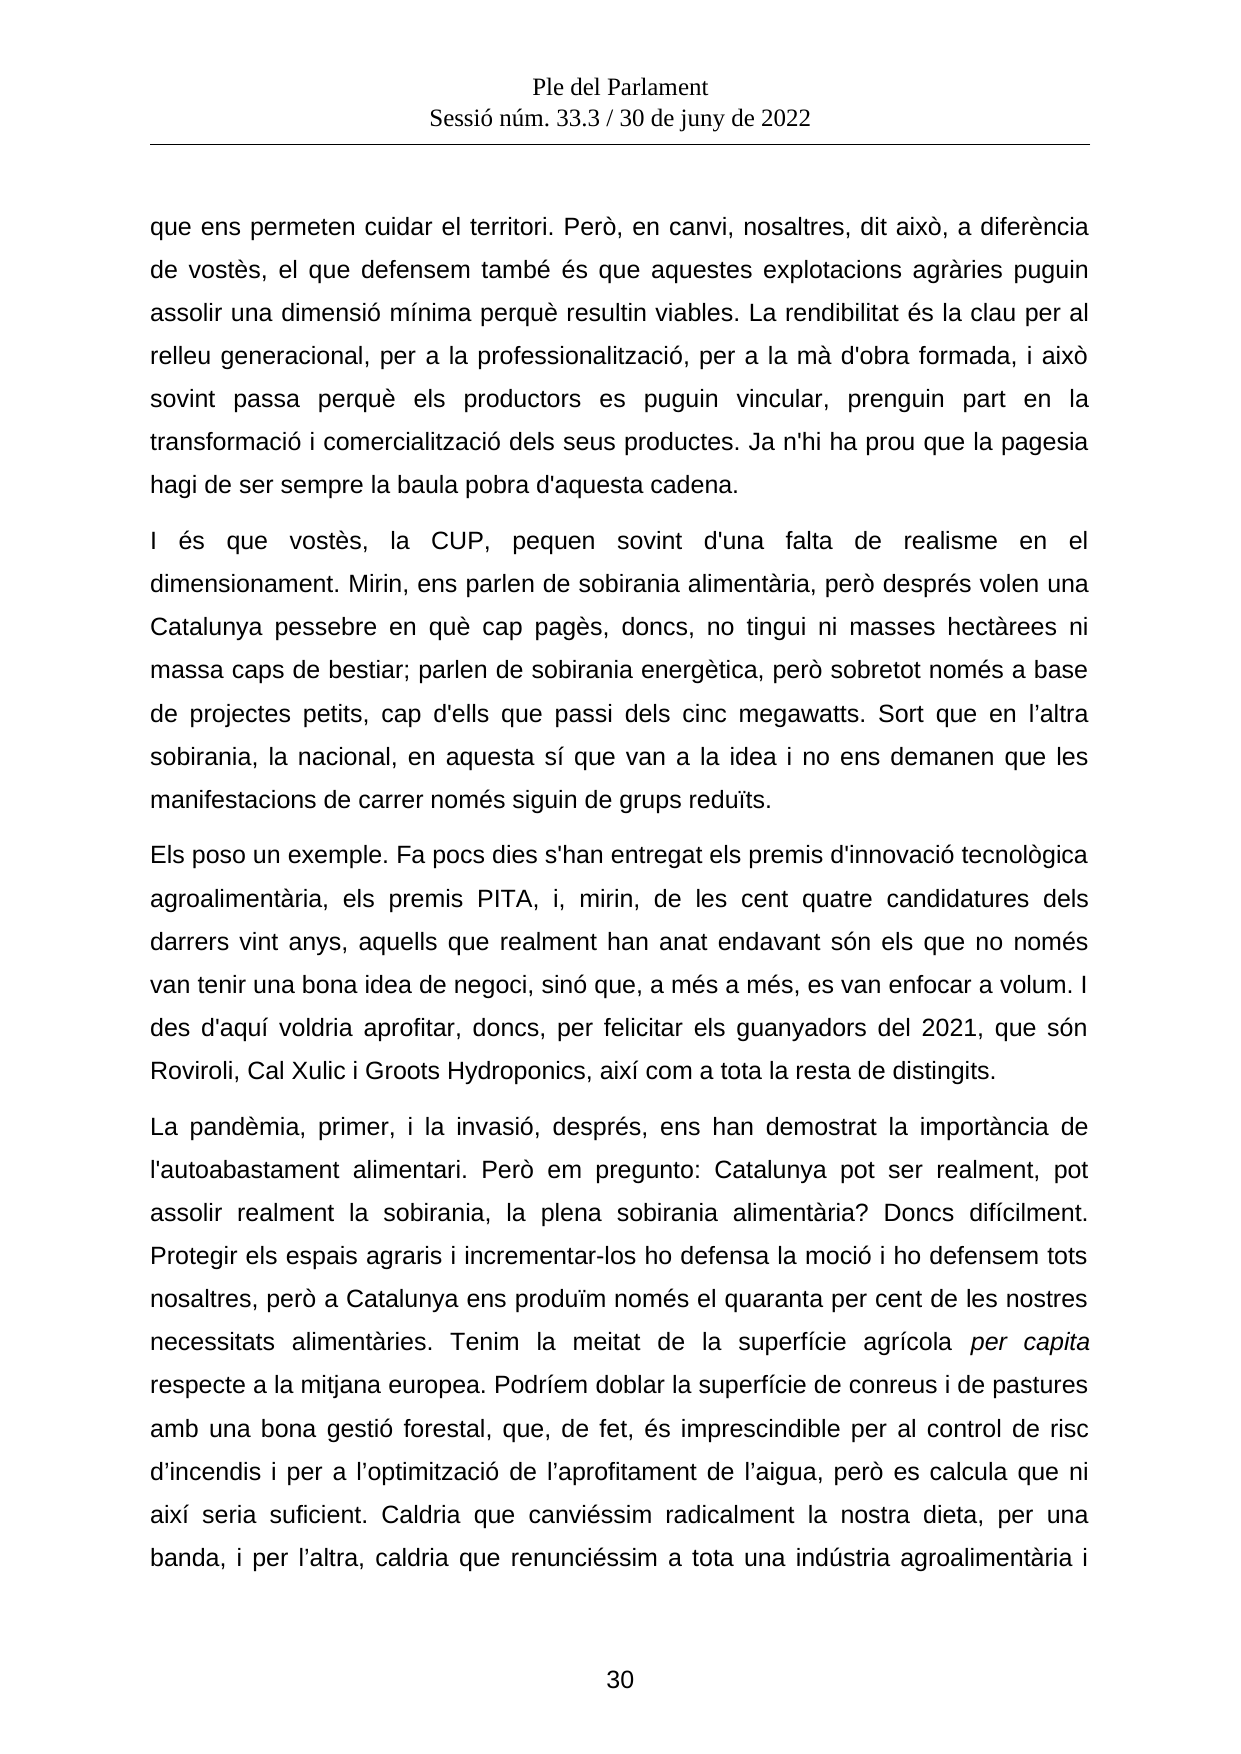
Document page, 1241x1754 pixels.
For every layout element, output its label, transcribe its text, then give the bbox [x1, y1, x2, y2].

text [150, 1112, 1090, 1572]
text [150, 212, 1090, 499]
text I és que vostès, la CUP, pequen sovint d'una falta de realisme en el dimensionament. Mirin, ens parlen de sobirania alimentària, però després volen una Catalunya pessebre en què cap pagès, doncs, no tingui ni masses hectàrees ni massa caps de bestiar; parlen de sobirania energètica, però sobretot només a base de projectes petits, cap d'ells que passi dels cinc megawatts. Sort que en l’altra sobirania, la nacional, en aquesta sí que van a la idea i no ens demanen que les manifestacions de carrer només siguin de grups reduïts. [150, 526, 1090, 814]
text Els poso un exemple. Fa pocs dies s'han entregat els premis d'innovació tecnològica agroalimentària, els premis PITA, i, mirin, de les cent quatre candidatures dels darrers vint anys, aquells que realment han anat endavant són els que no només van tenir una bona idea de negoci, sinó que, a més a més, es van enfocar a volum. I des d'aquí voldria aprofitar, doncs, per felicitar els guanyadors del 2021, que són Roviroli, Cal Xulic i Groots Hydroponics, així com a tota la resta de distingits. [150, 841, 1090, 1085]
